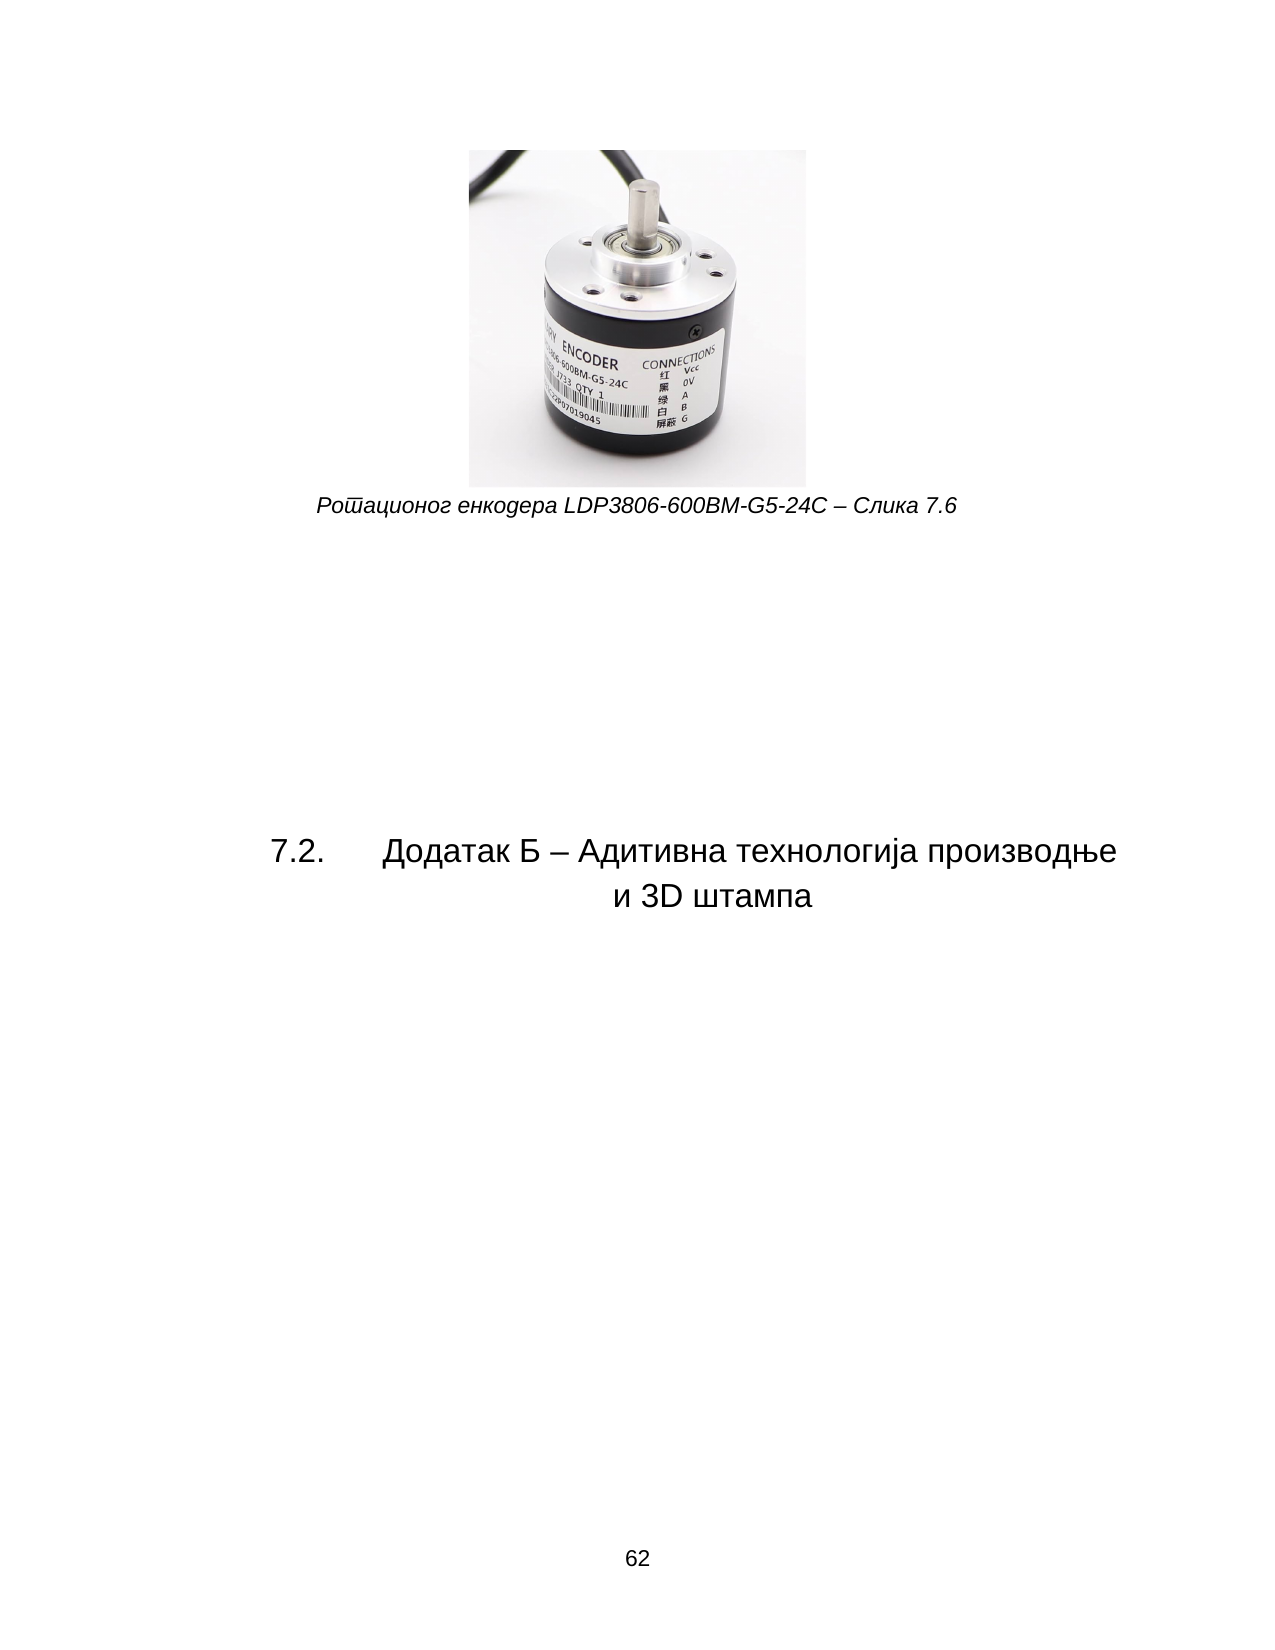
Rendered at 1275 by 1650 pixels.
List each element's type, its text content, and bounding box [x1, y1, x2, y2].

picture [468, 150, 807, 488]
subtitle Додатак Б – Адитивна технологија производње и 3D штампа [262, 831, 1125, 914]
text Ротационог енкодера LDP3806-600BM-G5-24C – Слика 7.6 [150, 492, 1125, 518]
